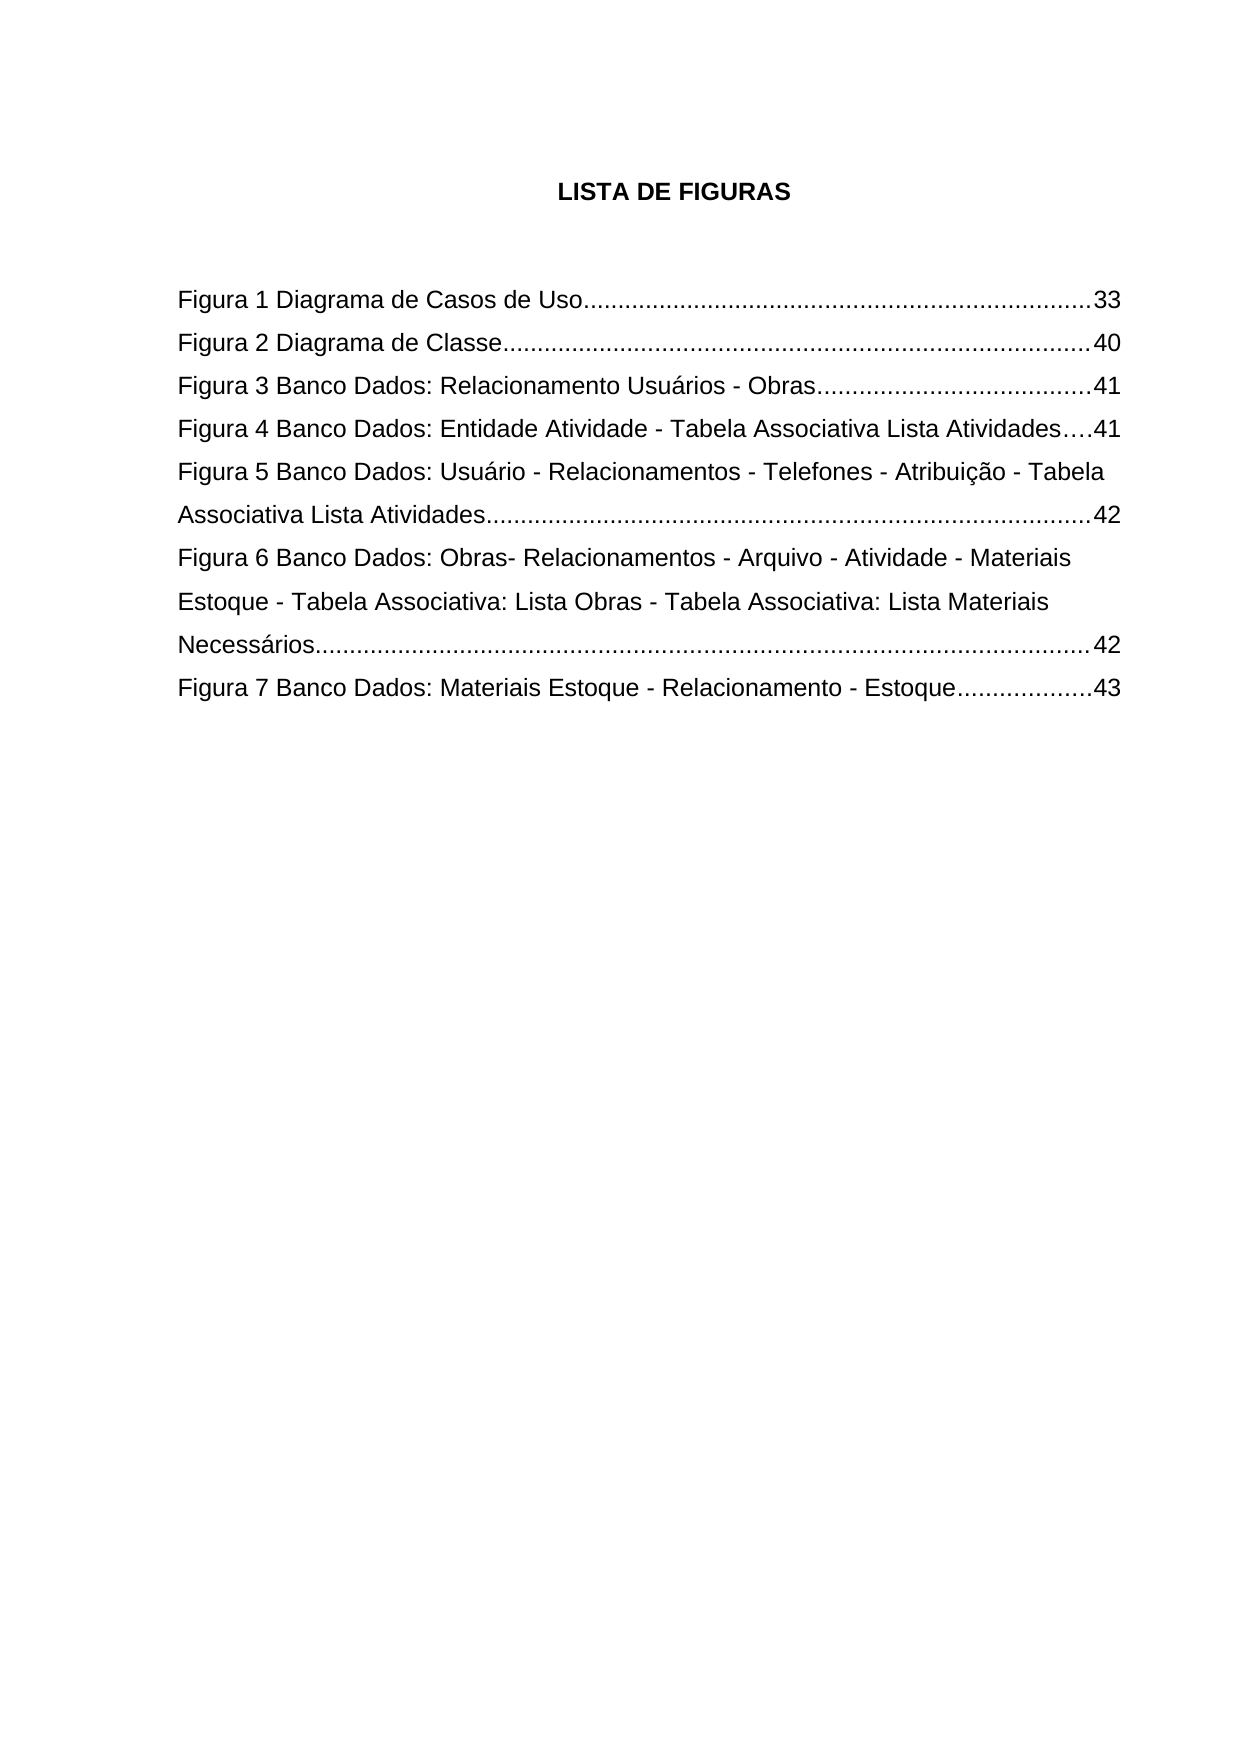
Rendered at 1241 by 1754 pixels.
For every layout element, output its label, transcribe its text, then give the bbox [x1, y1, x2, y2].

text Figura 3 Banco Dados: Relacionamento Usuários - Obras 41 [177, 371, 1122, 400]
text Figura 4 Banco Dados: Entidade Atividade - Tabela Associativa Lista Atividades 41 [177, 414, 1122, 443]
text Figura 2 Diagrama de Classe 40 [177, 328, 1122, 357]
text Figura 7 Banco Dados: Materiais Estoque - Relacionamento - Estoque 43 [177, 673, 1122, 702]
text LISTA DE FIGURAS [239, 177, 1109, 206]
text Figura 6 Banco Dados: Obras- Relacionamentos - Arquivo - Atividade - Materiais Estoque - Tabela Associativa: Lista Obras - Tabela Associativa: Lista Materiais Necessários 42 [177, 543, 1122, 658]
text Figura 5 Banco Dados: Usuário - Relacionamentos - Telefones - Atribuição - Tabela Associativa Lista Atividades 42 [177, 457, 1122, 529]
text Figura 1 Diagrama de Casos de Uso 33 [177, 285, 1122, 313]
